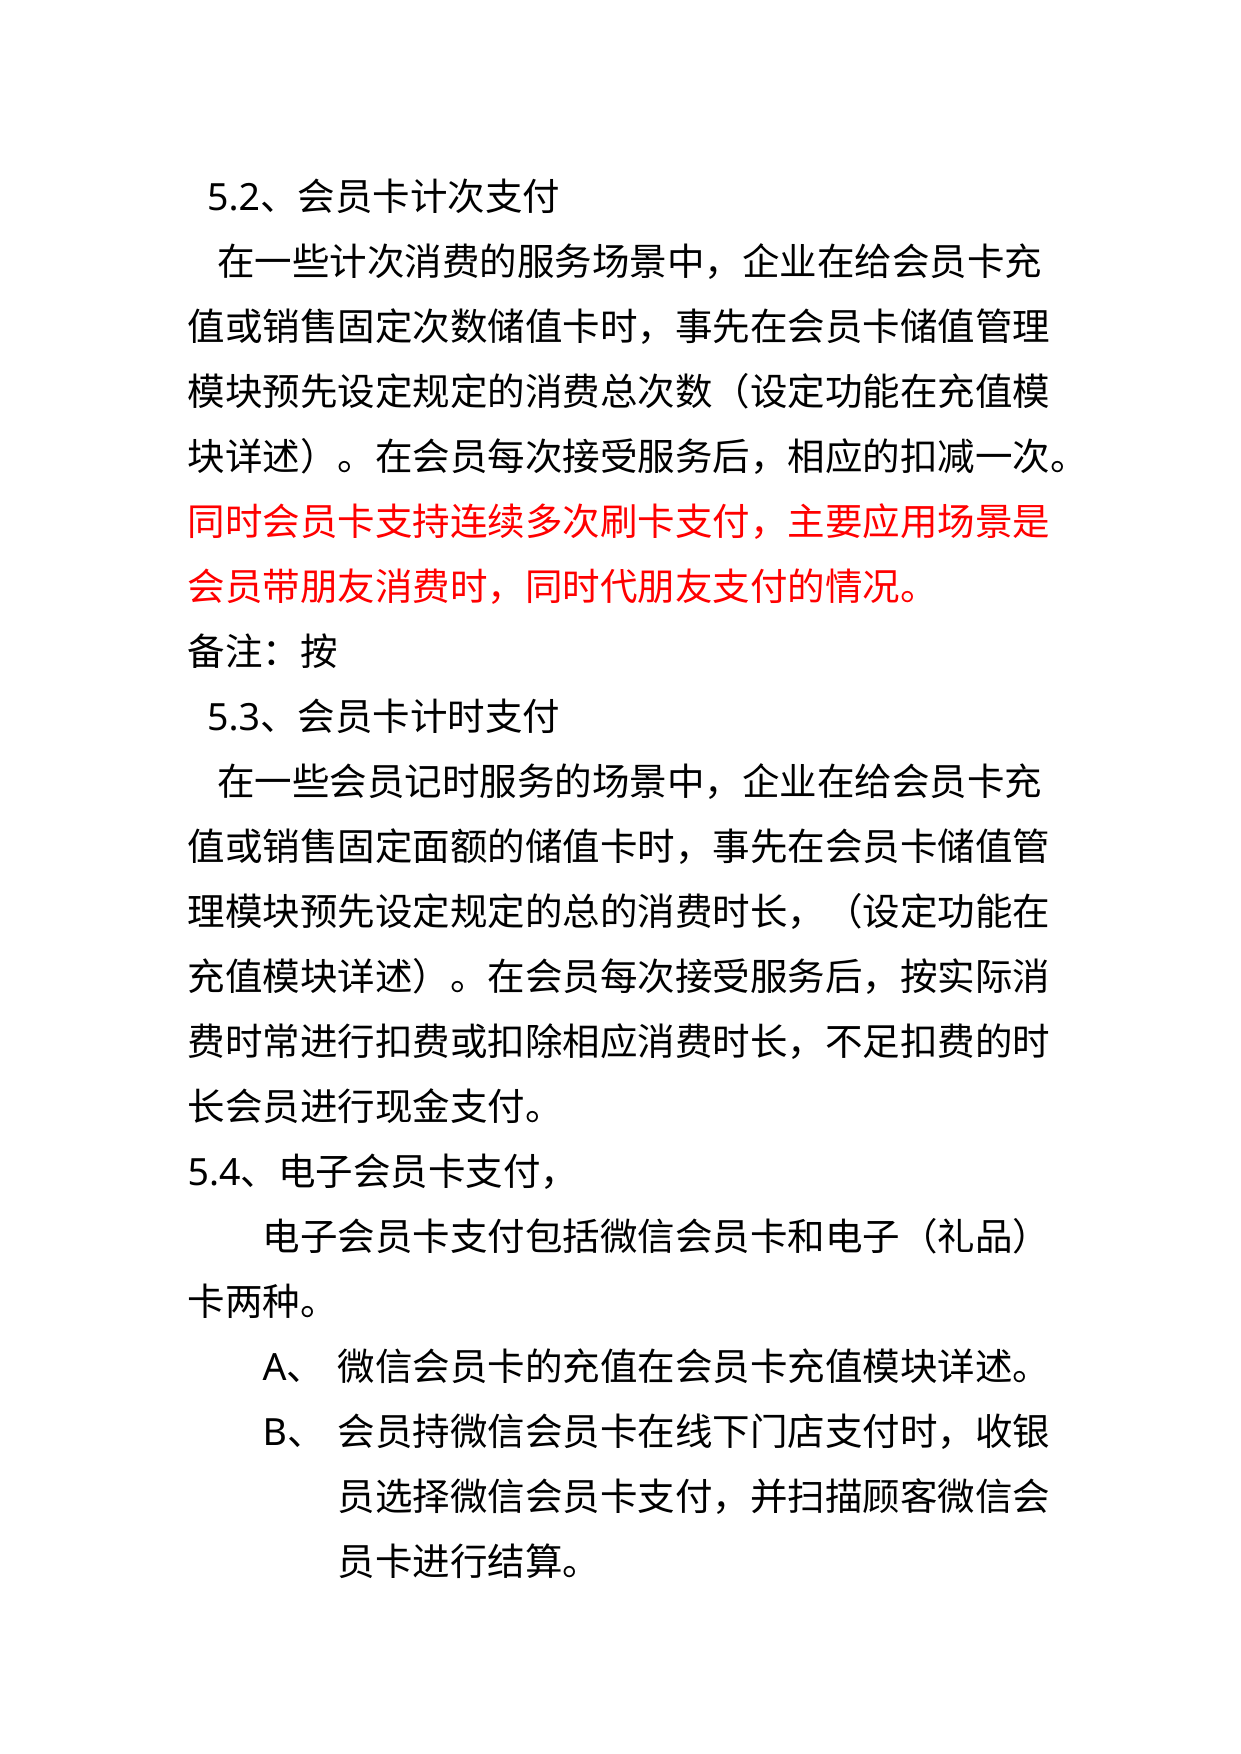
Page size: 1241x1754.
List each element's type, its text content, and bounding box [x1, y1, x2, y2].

text 在一些会员记时服务的场景中，企业在给会员卡充值或销售固定面额的储值卡时，事先在会员卡储值管理模块预先设定规定的总的消费时长，（设定功能在充值模块详述）。在会员每次接受服务后，按实际消费时常进行扣费或扣除相应消费时长，不足扣费的时长会员进行现金支付。 [187, 747, 1053, 1137]
list 会员持微信会员卡在线下门店支付时，收银员选择微信会员卡支付，并扫描顾客微信会员卡进行结算。 [262, 1397, 1053, 1592]
text 5.3、会员卡计时支付 [187, 682, 1053, 747]
list 微信会员卡的充值在会员卡充值模块详述。 [262, 1332, 1053, 1397]
text 5.4、电子会员卡支付， [187, 1137, 1053, 1202]
text 电子会员卡支付包括微信会员卡和电子（礼品）卡两种。 [187, 1202, 1053, 1332]
text 备注：按 [187, 617, 1053, 682]
text 5.2、会员卡计次支付 [187, 162, 1053, 227]
text 在一些计次消费的服务场景中，企业在给会员卡充值或销售固定次数储值卡时，事先在会员卡储值管理模块预先设定规定的消费总次数（设定功能在充值模块详述）。在会员每次接受服务后，相应的扣减一次。同时会员卡支持连续多次刷卡支付，主要应用场景是会员带朋友消费时，同时代朋友支付的情况。 [187, 227, 1053, 617]
